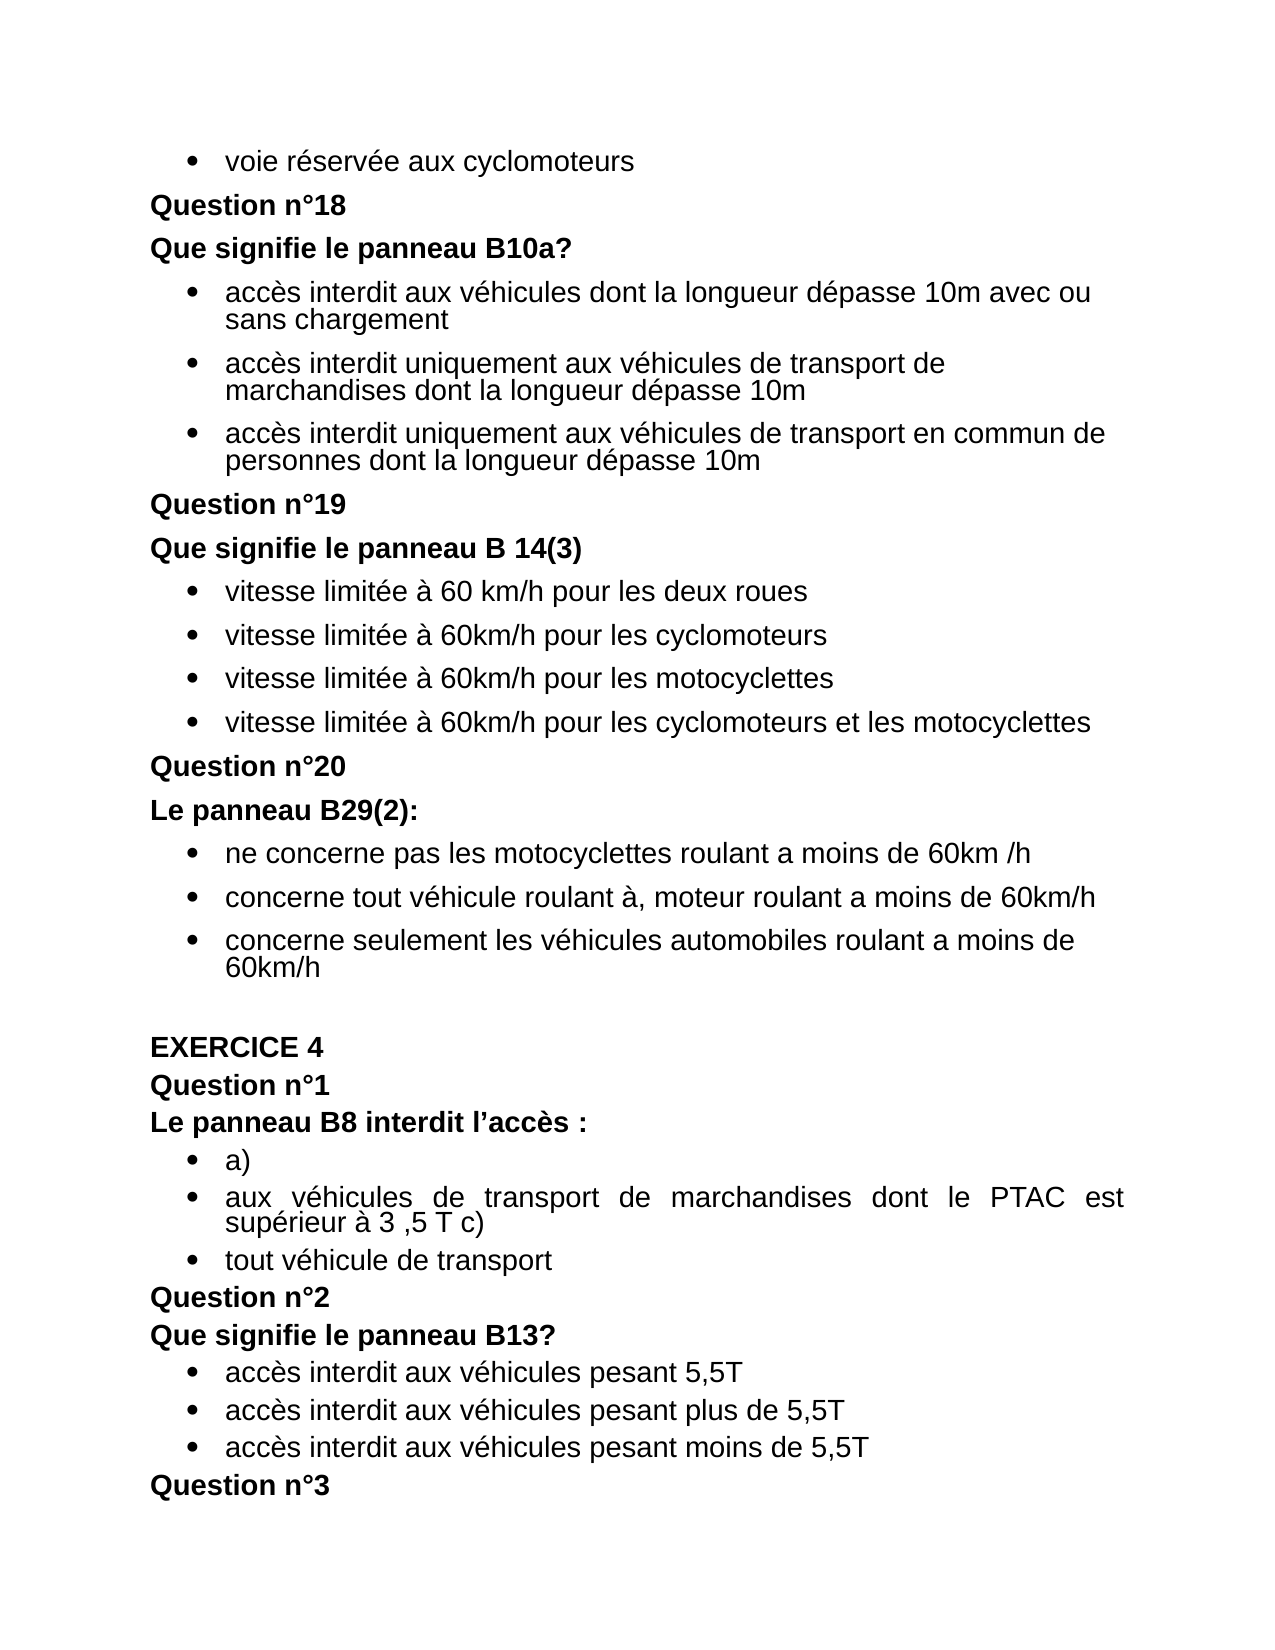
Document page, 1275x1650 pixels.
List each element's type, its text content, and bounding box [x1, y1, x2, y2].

text Question n°19 [150, 493, 1125, 520]
list accès interdit uniquement aux véhicules de transport en commun de personnes dont la longueur dépasse 10m [187, 422, 1125, 476]
list vitesse limitée à 60km/h pour les cyclomoteurs et les motocyclettes [187, 711, 1125, 738]
list vitesse limitée à 60 km/h pour les deux roues [187, 580, 1125, 607]
list accès interdit aux véhicules pesant 5,5T [187, 1362, 1125, 1387]
list concerne tout véhicule roulant à, moteur roulant a moins de 60km/h [187, 886, 1125, 913]
text Question n°1 [164, 1075, 1125, 1100]
text Que signifie le panneau B10a? [150, 237, 1125, 264]
text Le panneau B8 interdit l’accès : [150, 1112, 1125, 1137]
text Que signifie le panneau B 14(3) [150, 536, 1125, 563]
list vitesse limitée à 60km/h pour les cyclomoteurs [187, 624, 1125, 651]
list a) [187, 1150, 246, 1175]
text EXERCICE 4 [150, 1037, 1125, 1062]
text Question n°3 [164, 1475, 1125, 1500]
list ne concerne pas les motocyclettes roulant a moins de 60km /h [187, 842, 1125, 869]
list tout véhicule de transport [187, 1250, 1125, 1275]
list vitesse limitée à 60km/h pour les motocyclettes [187, 667, 1125, 694]
text Question n°2 [164, 1287, 1125, 1312]
list accès interdit uniquement aux véhicules de transport de marchandises dont la longueur dépasse 10m [187, 352, 1125, 406]
list aux véhicules de transport de marchandises dont le PTAC est supérieur à 3 ,5 T c) [187, 1187, 1125, 1237]
list a) [245, 1150, 1125, 1175]
text Le panneau B29(2): [150, 798, 1125, 825]
list accès interdit aux véhicules pesant moins de 5,5T [187, 1437, 1125, 1462]
text Que signifie le panneau B13? [164, 1325, 1125, 1350]
list accès interdit aux véhicules dont la longueur dépasse 10m avec ou sans chargement [187, 281, 1125, 335]
text Question n°20 [150, 755, 1125, 782]
list concerne seulement les véhicules automobiles roulant a moins de 60km/h [187, 929, 1125, 983]
list voie réservée aux cyclomoteurs [187, 150, 1125, 177]
text Question n°18 [150, 194, 1125, 221]
list accès interdit aux véhicules pesant plus de 5,5T [187, 1400, 1125, 1425]
